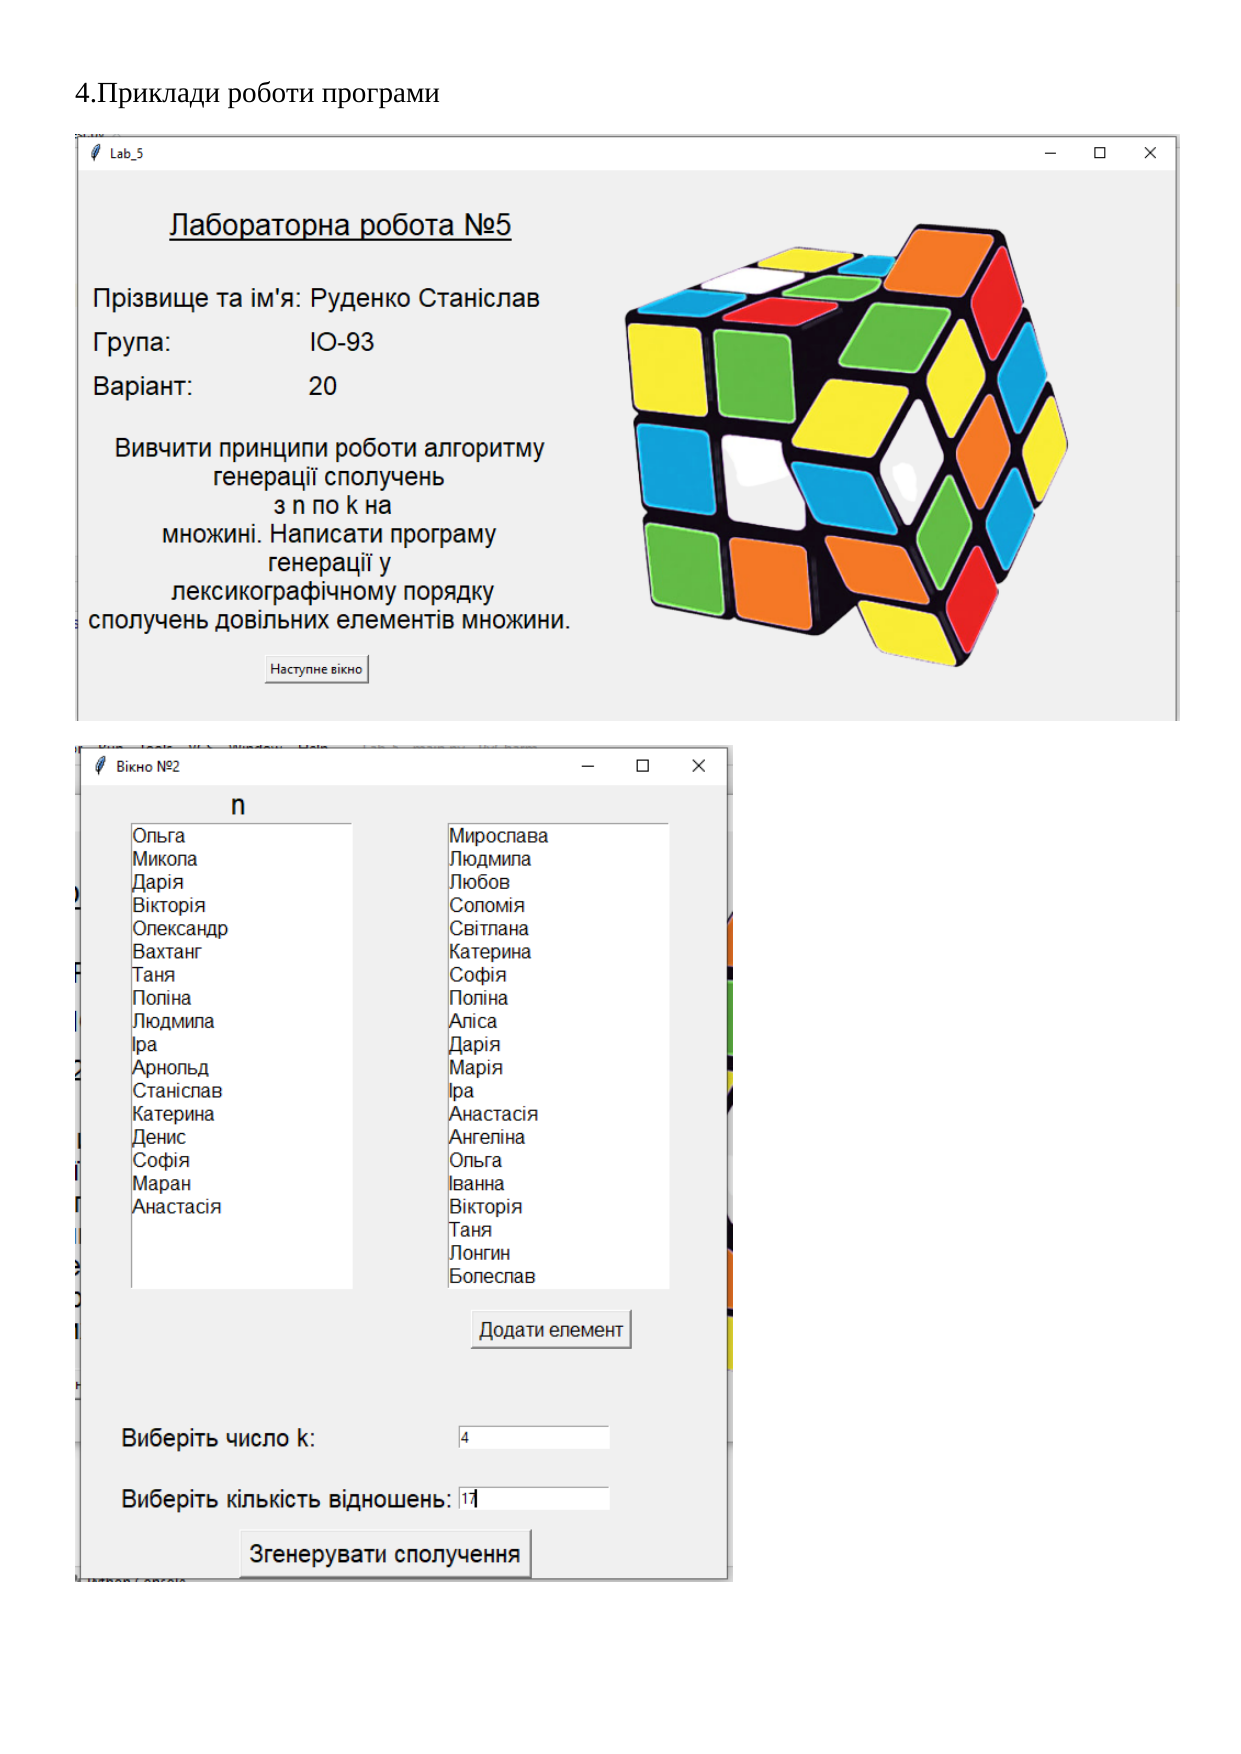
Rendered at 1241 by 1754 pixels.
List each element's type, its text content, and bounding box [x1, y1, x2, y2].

picture [75, 745, 733, 1582]
picture [75, 134, 1180, 721]
text 4.Приклади роботи програми [75, 75, 1165, 108]
